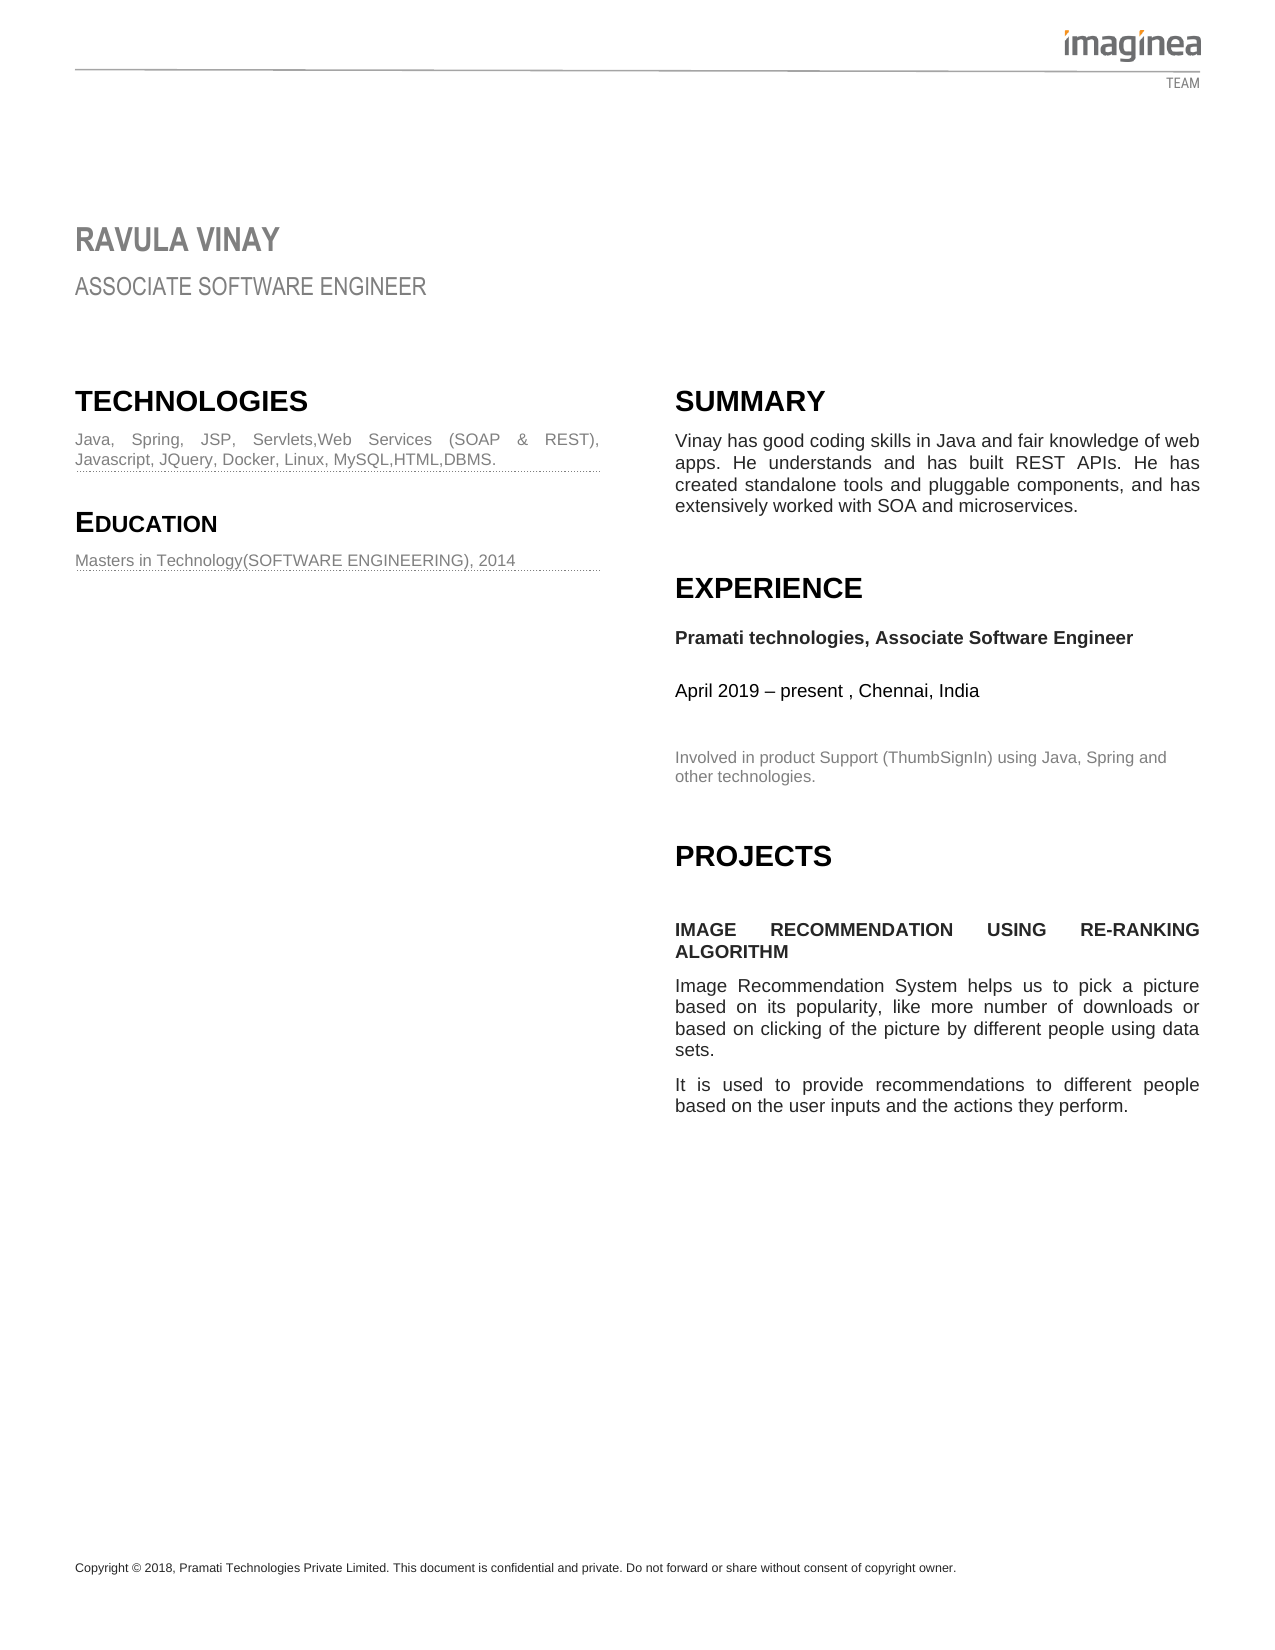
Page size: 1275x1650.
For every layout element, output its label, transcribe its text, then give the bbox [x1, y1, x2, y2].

text IMAGE RECOMMENDATION USING RE-RANKING ALGORITHM [675, 919, 1200, 962]
text Java, Spring, JSP, Servlets,Web Services (SOAP & REST), Javascript, JQuery, Docker, Linux, MySQL,HTML,DBMS. [75, 430, 600, 472]
text It is used to provide recommendations to different people based on the user inputs and the actions they perform. [675, 1073, 1200, 1116]
picture [1064, 30, 1201, 62]
text Masters in Technology(SOFTWARE ENGINEERING), 2014 [75, 551, 600, 571]
subtitle Education [75, 505, 600, 538]
text EXPERIENCE [675, 572, 1200, 605]
subtitle TECHNOLOGIES [75, 384, 600, 418]
text Vinay has good coding skills in Java and fair knowledge of web apps. He understands and has built REST APIs. He has created standalone tools and pluggable components, and has extensively worked with SOA and microservices. [675, 430, 1200, 516]
text Image Recommendation System helps us to pick a picture based on its popularity, like more number of downloads or based on clicking of the picture by different people using data sets. [675, 974, 1200, 1061]
subtitle PROJECTS [675, 839, 1200, 872]
text Pramati technologies, Associate Software Engineer [675, 627, 1200, 667]
text April 2019 – present , Chennai, India [675, 680, 1200, 701]
subtitle SUMMARY [675, 384, 1200, 418]
text Involved in product Support (ThumbSignIn) using Java, Spring and other technologies. [675, 748, 1200, 786]
